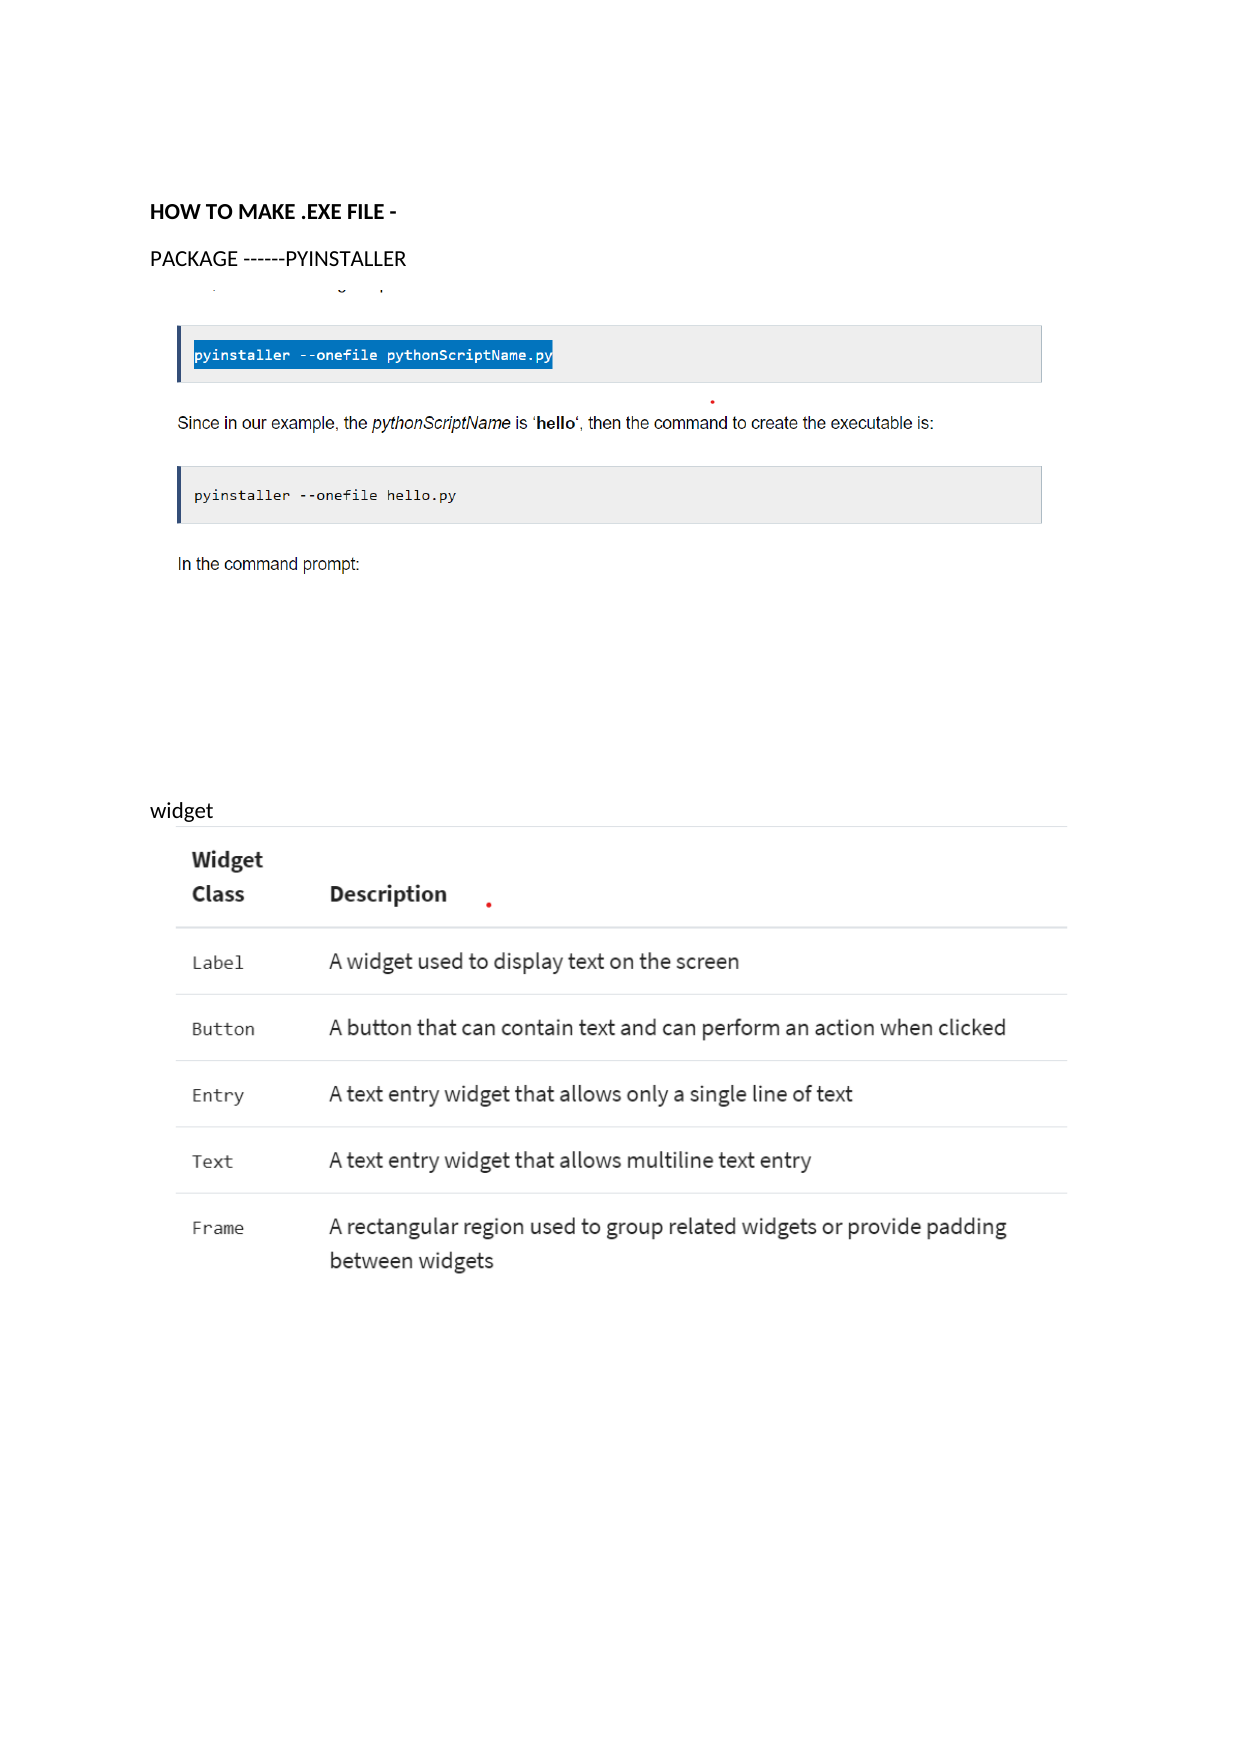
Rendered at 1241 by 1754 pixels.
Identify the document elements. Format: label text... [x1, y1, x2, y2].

text PACKAGE ------PYINSTALLER [150, 244, 1090, 272]
picture [150, 290, 1091, 590]
text HOW TO MAKE .EXE FILE - [150, 197, 1090, 225]
picture [150, 826, 1091, 1289]
text widget [150, 796, 1090, 826]
